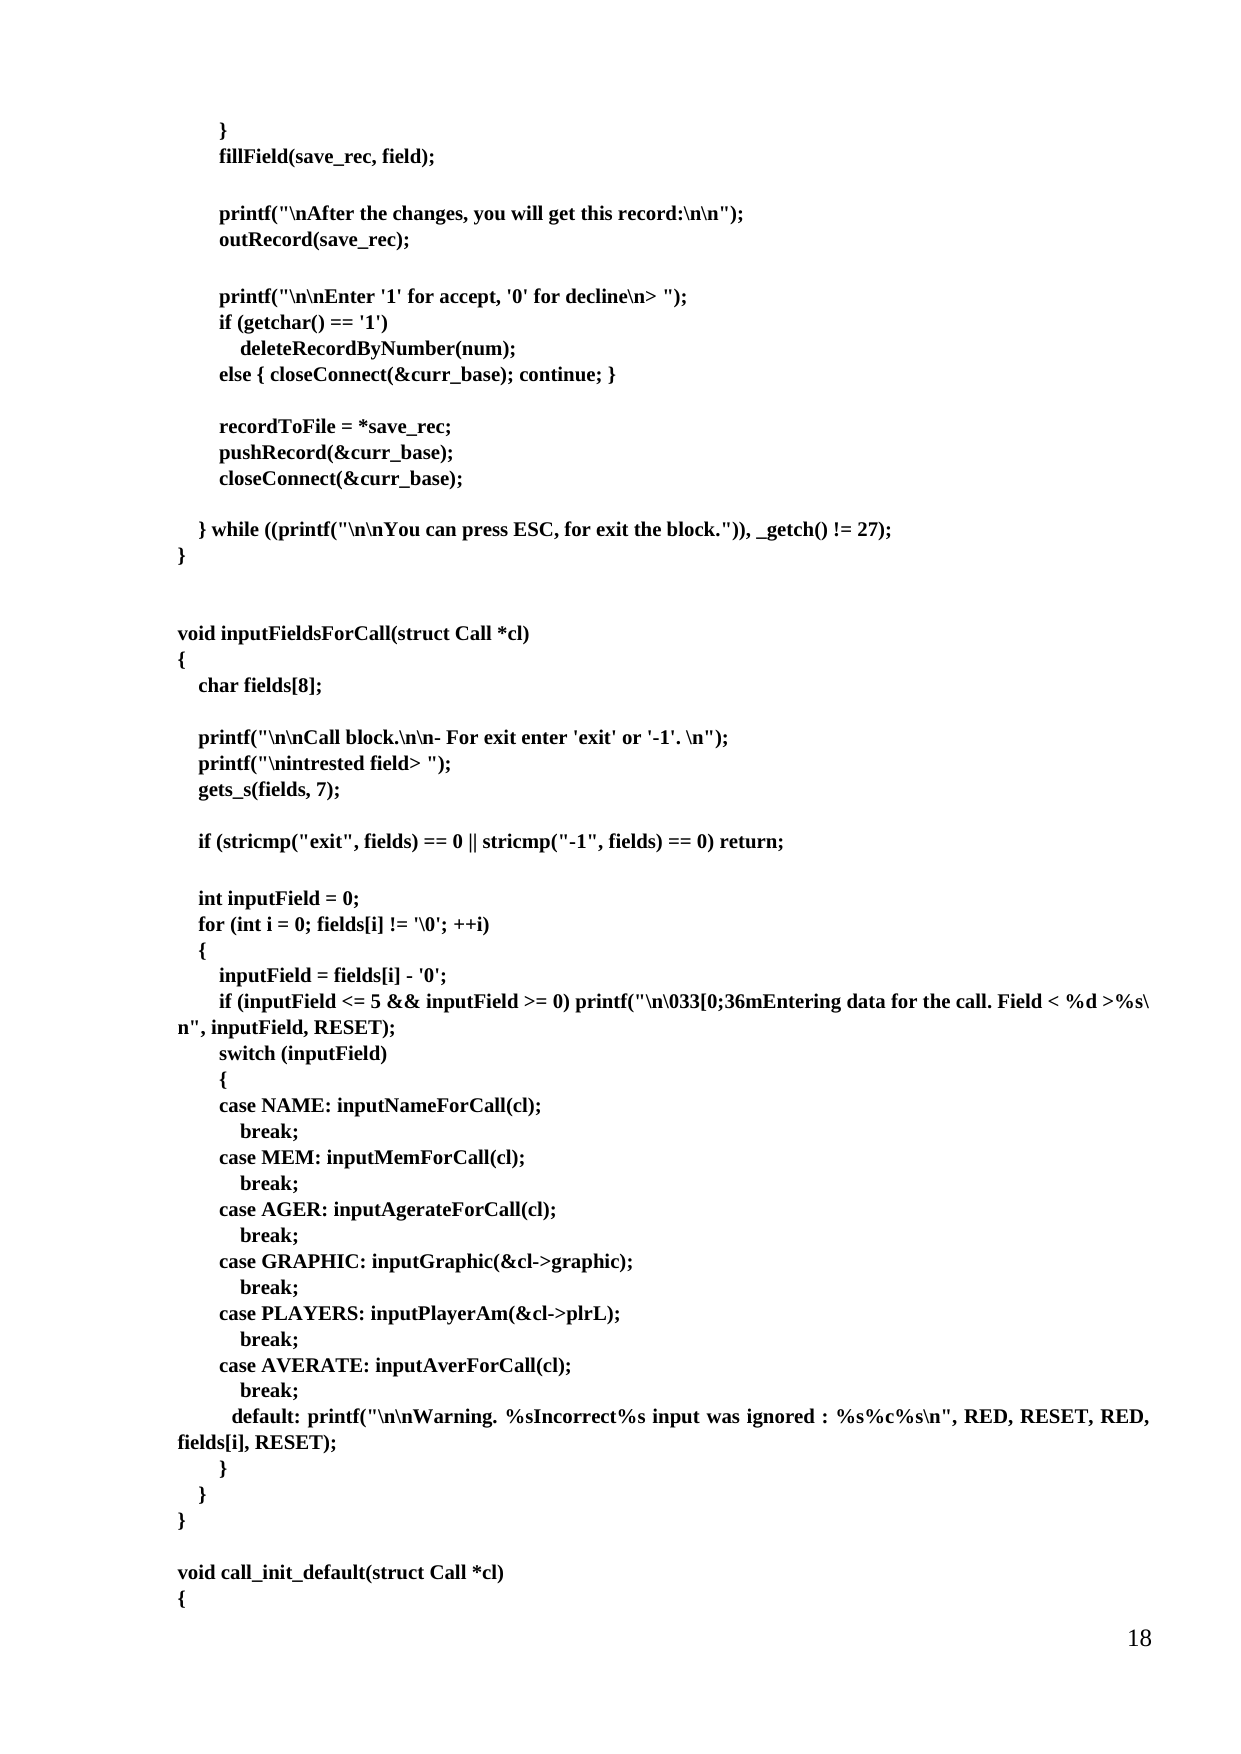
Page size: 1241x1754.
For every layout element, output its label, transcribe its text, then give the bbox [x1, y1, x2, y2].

text { [177, 1586, 1152, 1610]
text inputField = fields[i] - '0'; [177, 963, 1152, 987]
text case MEM: inputMemForCall(cl); [177, 1145, 1152, 1169]
text closeConnect(&curr_base); [177, 466, 1152, 489]
text break; [177, 1119, 1152, 1143]
text void call_init_default(struct Call *cl) [177, 1560, 1152, 1584]
text else { closeConnect(&curr_base); continue; } [177, 362, 1152, 386]
text } [177, 118, 1152, 142]
text printf("\n\nEnter '1' for accept, '0' for decline\n> "); [177, 284, 1152, 308]
text case NAME: inputNameForCall(cl); [177, 1093, 1152, 1117]
text { [177, 1067, 1152, 1091]
text case AVERATE: inputAverForCall(cl); [177, 1352, 1152, 1377]
text printf("\nintrested field> "); [177, 751, 1152, 775]
text gets_s(fields, 7); [177, 777, 1152, 801]
text } [177, 543, 1152, 567]
text } [177, 1482, 1152, 1506]
text recordToFile = *save_rec; [177, 414, 1152, 438]
text } [177, 1508, 1152, 1532]
text default: printf("\n\nWarning. %sIncorrect%s input was ignored : %s%c%s\n", RED, RESET, RED, fields[i], RESET); [177, 1404, 1152, 1454]
text printf("\nAfter the changes, you will get this record:\n\n"); [177, 201, 1152, 225]
text break; [177, 1223, 1152, 1247]
text { [177, 937, 1152, 962]
text outRecord(save_rec); [177, 227, 1152, 251]
text break; [177, 1275, 1152, 1299]
text void inputFieldsForCall(struct Call *cl) [177, 621, 1152, 645]
text pushRecord(&curr_base); [177, 439, 1152, 464]
text int inputField = 0; [177, 886, 1152, 910]
text switch (inputField) [177, 1041, 1152, 1065]
text case PLAYERS: inputPlayerAm(&cl->plrL); [177, 1301, 1152, 1325]
text break; [177, 1378, 1152, 1402]
text } while ((printf("\n\nYou can press ESC, for exit the block.")), _getch() != 27); [177, 517, 1152, 541]
text if (inputField <= 5 && inputField >= 0) printf("\n\033[0;36mEntering data for the call. Field < %d >%s\n", inputField, RESET); [177, 989, 1152, 1039]
text if (getchar() == '1') [177, 310, 1152, 334]
text case GRAPHIC: inputGraphic(&cl->graphic); [177, 1249, 1152, 1273]
text fillField(save_rec, field); [177, 144, 1152, 168]
text break; [177, 1327, 1152, 1351]
text char fields[8]; [177, 673, 1152, 697]
text for (int i = 0; fields[i] != '\0'; ++i) [177, 912, 1152, 936]
text case AGER: inputAgerateForCall(cl); [177, 1197, 1152, 1221]
text break; [177, 1171, 1152, 1195]
text if (stricmp("exit", fields) == 0 || stricmp("-1", fields) == 0) return; [177, 829, 1152, 853]
text printf("\n\nCall block.\n\n- For exit enter 'exit' or '-1'. \n"); [177, 725, 1152, 749]
text deleteRecordByNumber(num); [177, 336, 1152, 360]
text } [177, 1456, 1152, 1480]
text { [177, 647, 1152, 671]
